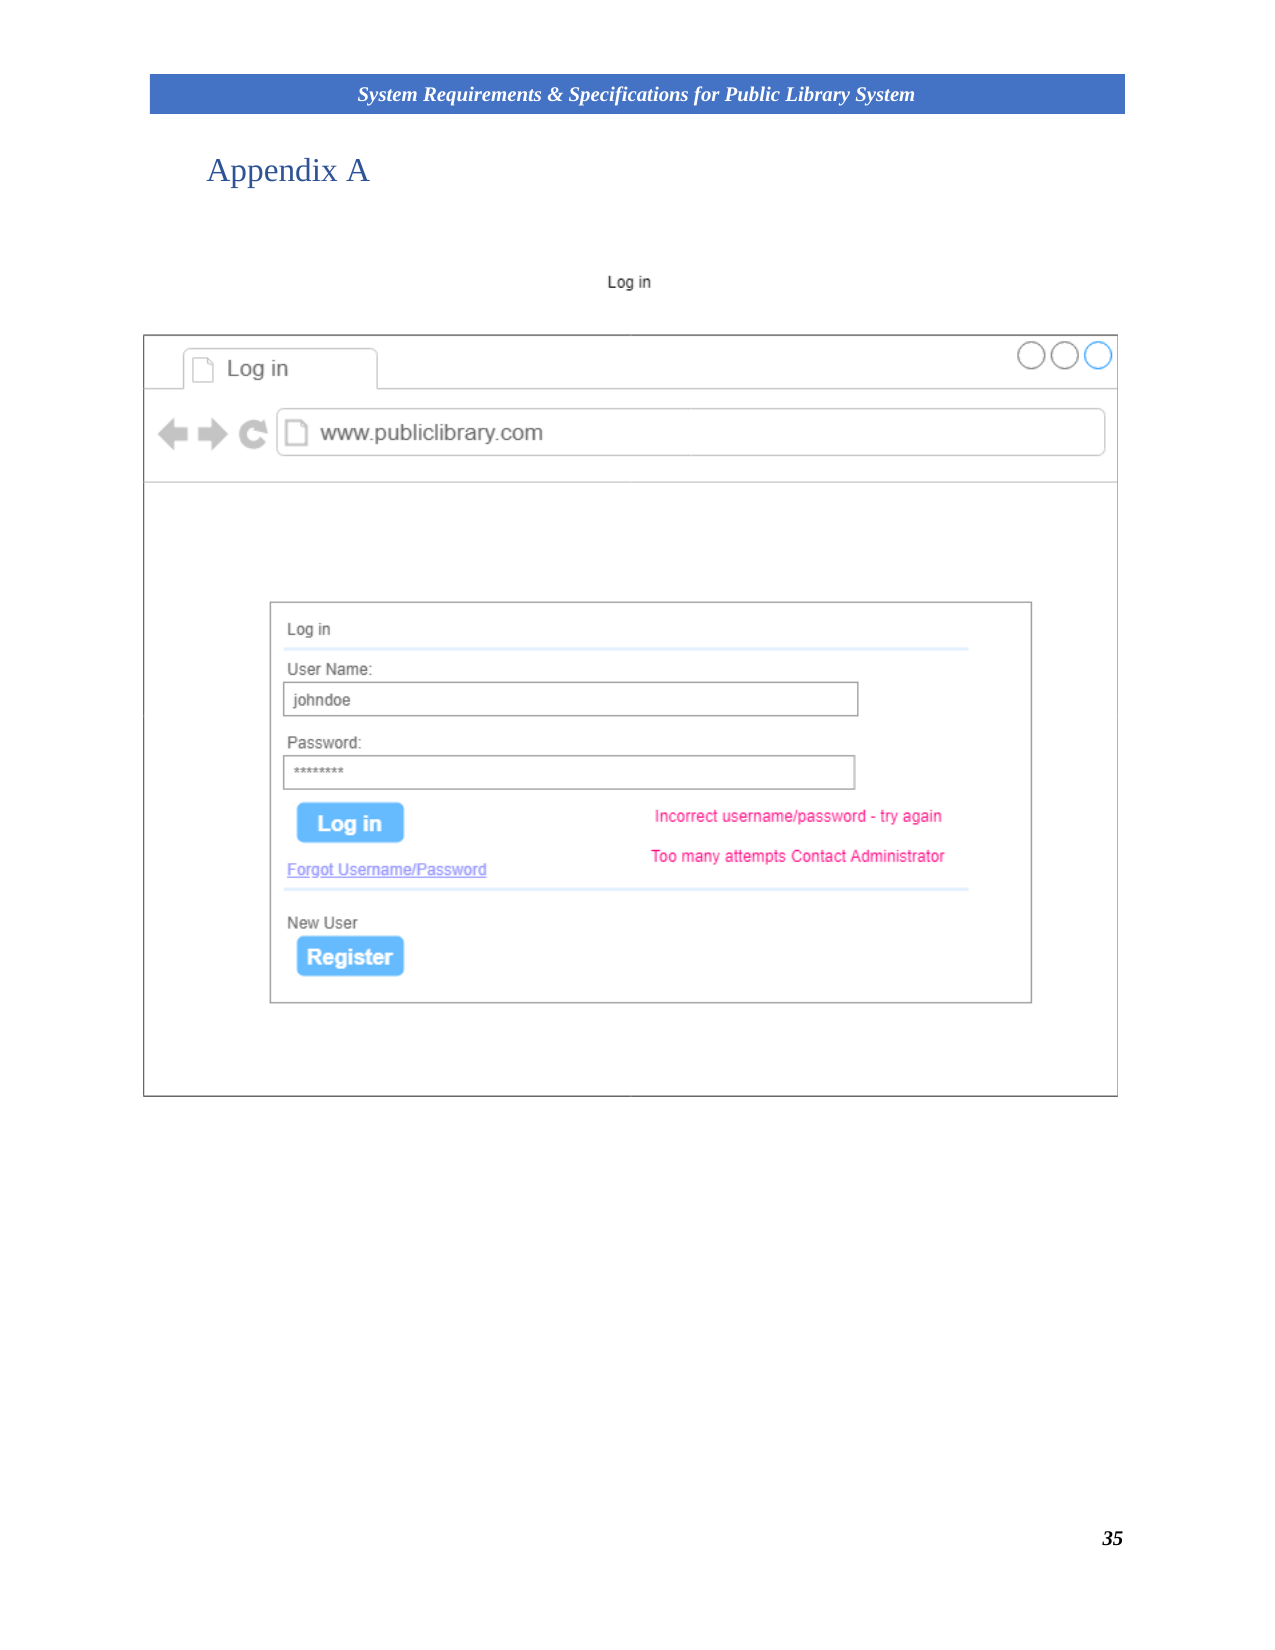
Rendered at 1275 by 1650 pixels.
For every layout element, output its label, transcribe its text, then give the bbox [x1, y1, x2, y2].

picture [143, 268, 1118, 1097]
